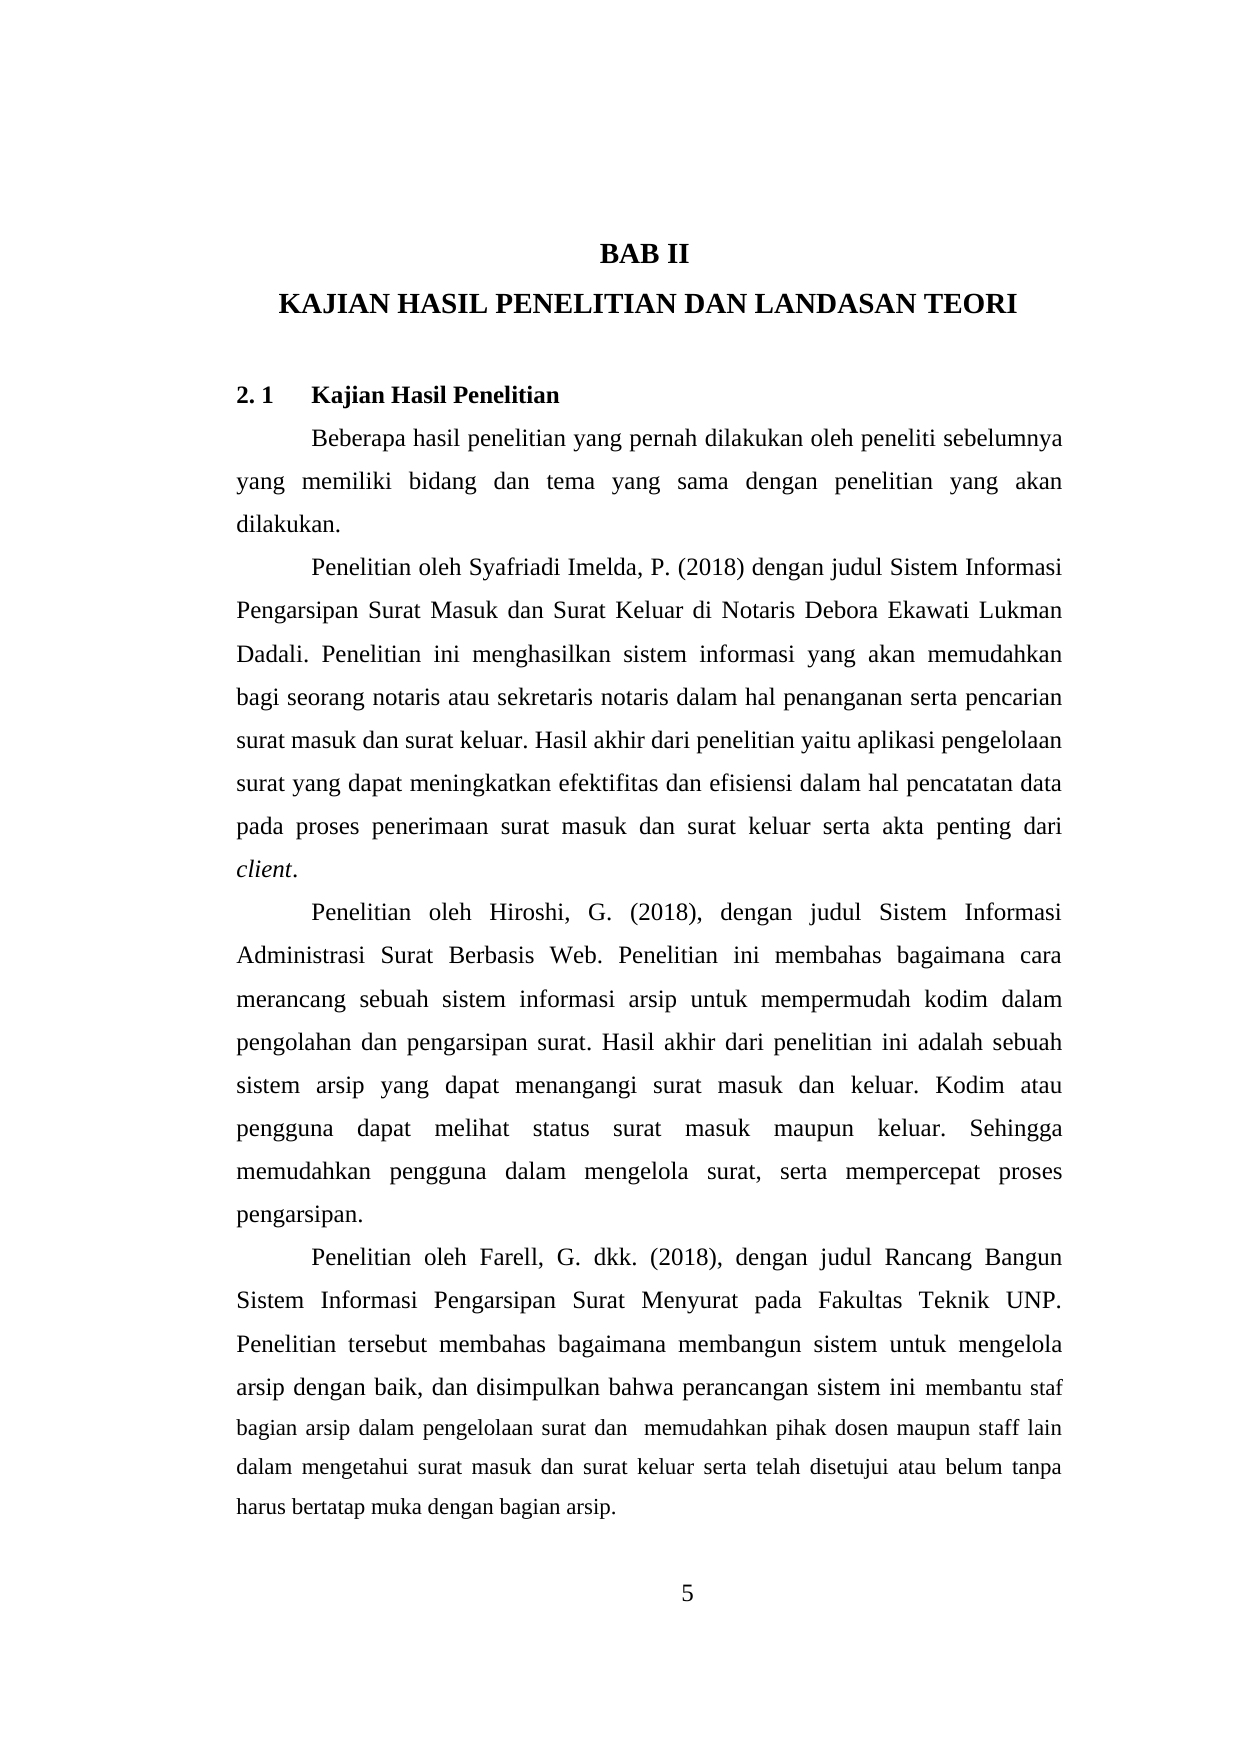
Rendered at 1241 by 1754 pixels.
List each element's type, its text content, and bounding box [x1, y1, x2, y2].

list Penelitian oleh Hiroshi, G. (2018), dengan judul Sistem Informasi Administrasi Surat Berbasis Web. Penelitian ini membahas bagaimana cara merancang sebuah sistem informasi arsip untuk mempermudah kodim dalam pengolahan dan pengarsipan surat. Hasil akhir dari penelitian ini adalah sebuah sistem arsip yang dapat menangangi surat masuk dan keluar. Kodim atau pengguna dapat melihat status surat masuk maupun keluar. Sehingga memudahkan pengguna dalam mengelola surat, serta mempercepat proses pengarsipan. [236, 897, 1063, 1228]
text Beberapa hasil penelitian yang pernah dilakukan oleh peneliti sebelumnya yang memiliki bidang dan tema yang sama dengan penelitian yang akan dilakukan. [236, 423, 1063, 538]
text BAB II KAJIAN HASIL PENELITIAN DAN LANDASAN TEORI [236, 236, 1060, 320]
list Kajian Hasil Penelitian [236, 380, 1063, 409]
list Penelitian oleh Syafriadi Imelda, P. (2018) dengan judul Sistem Informasi Pengarsipan Surat Masuk dan Surat Keluar di Notaris Debora Ekawati Lukman Dadali. Penelitian ini menghasilkan sistem informasi yang akan memudahkan bagi seorang notaris atau sekretaris notaris dalam hal penanganan serta pencarian surat masuk dan surat keluar. Hasil akhir dari penelitian yaitu aplikasi pengelolaan surat yang dapat meningkatkan efektifitas dan efisiensi dalam hal pencatatan data pada proses penerimaan surat masuk dan surat keluar serta akta penting dari client. [236, 552, 1063, 883]
list Penelitian oleh Farell, G. dkk. (2018), dengan judul Rancang Bangun Sistem Informasi Pengarsipan Surat Menyurat pada Fakultas Teknik UNP. Penelitian tersebut membahas bagaimana membangun sistem untuk mengelola arsip dengan baik, dan disimpulkan bahwa perancangan sistem ini membantu staf bagian arsip dalam pengelolaan surat dan memudahkan pihak dosen maupun staff lain dalam mengetahui surat masuk dan surat keluar serta telah disetujui atau belum tanpa harus bertatap muka dengan bagian arsip. [236, 1242, 1063, 1519]
